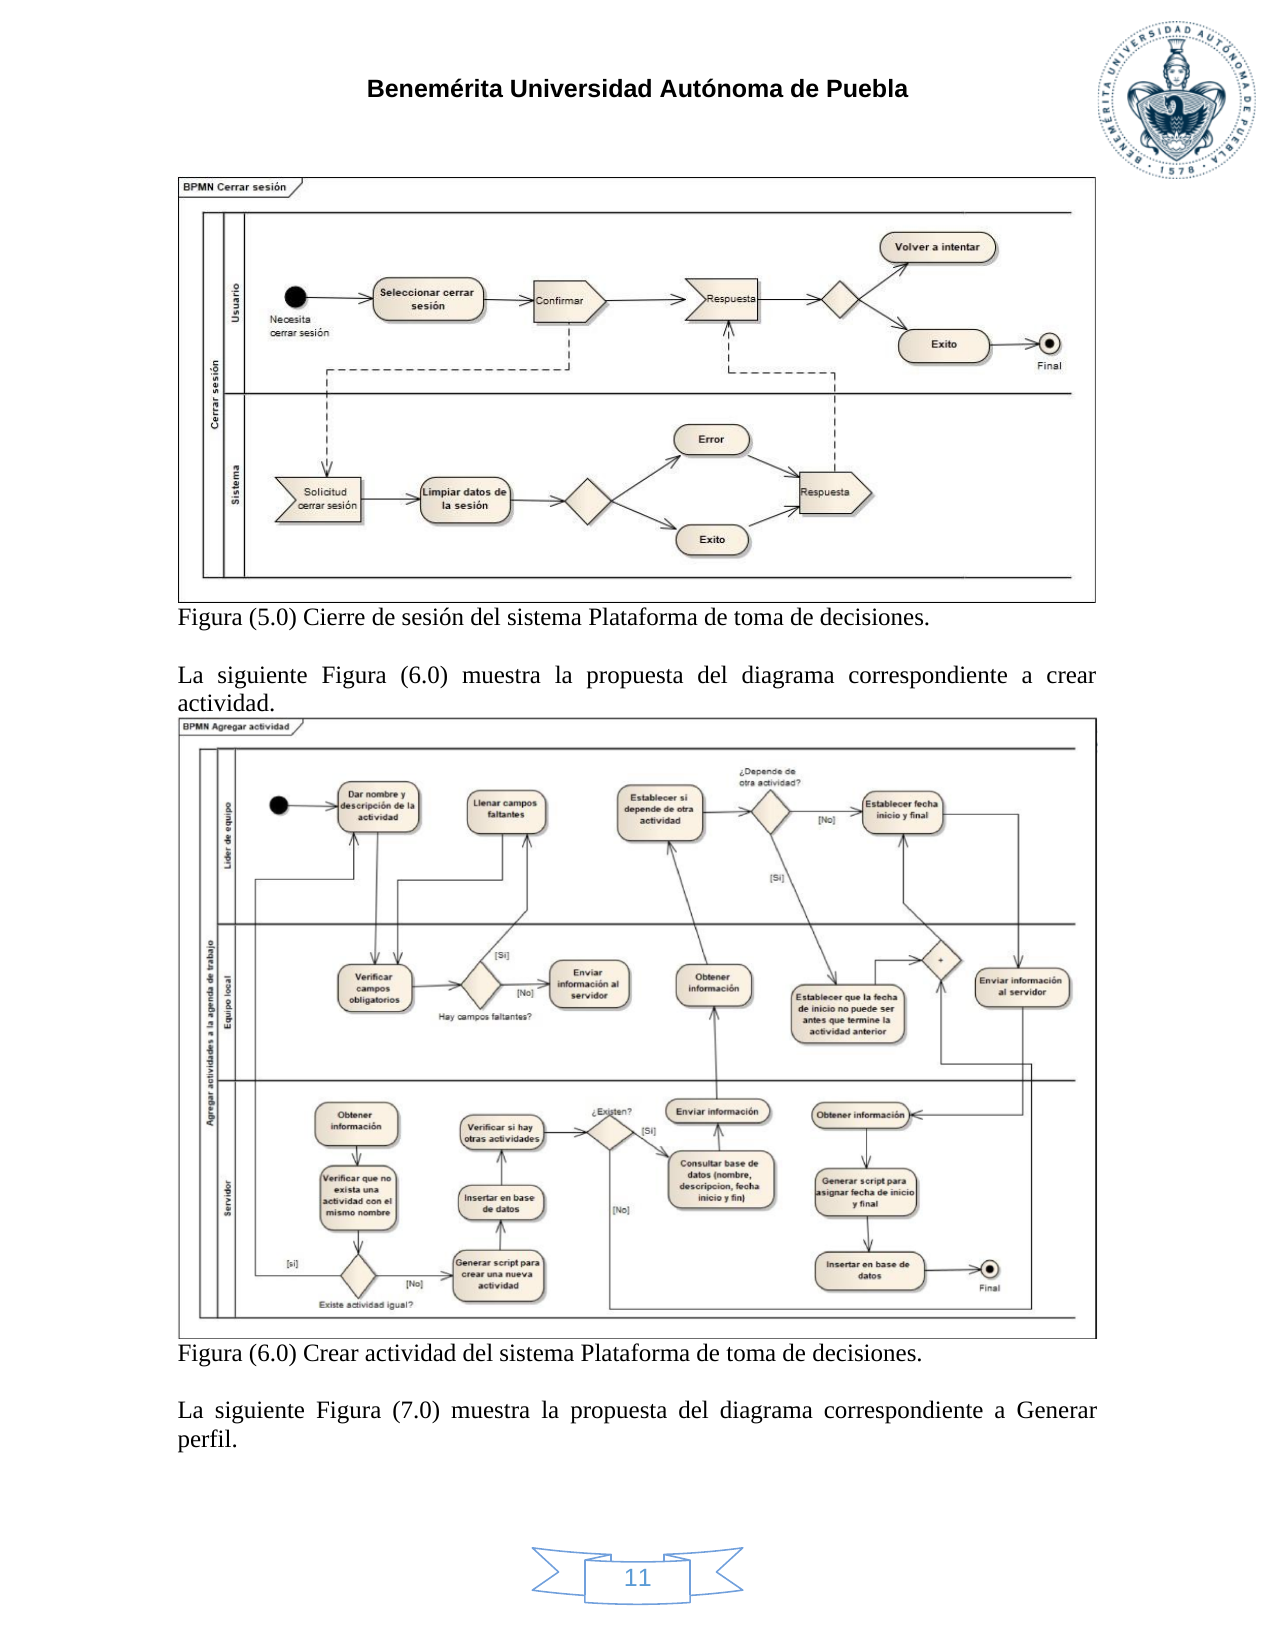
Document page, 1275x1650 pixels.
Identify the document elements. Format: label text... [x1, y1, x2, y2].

picture [177, 717, 1098, 1339]
text La siguiente Figura (6.0) muestra la propuesta del diagrama correspondiente a crear actividad. [177, 660, 1098, 717]
text La siguiente Figura (7.0) muestra la propuesta del diagrama correspondiente a Generar perfil. [177, 1396, 1098, 1453]
text Figura (6.0) Crear actividad del sistema Plataforma de toma de decisiones. [177, 1339, 1098, 1367]
picture [177, 176, 1096, 603]
picture [1097, 21, 1256, 179]
